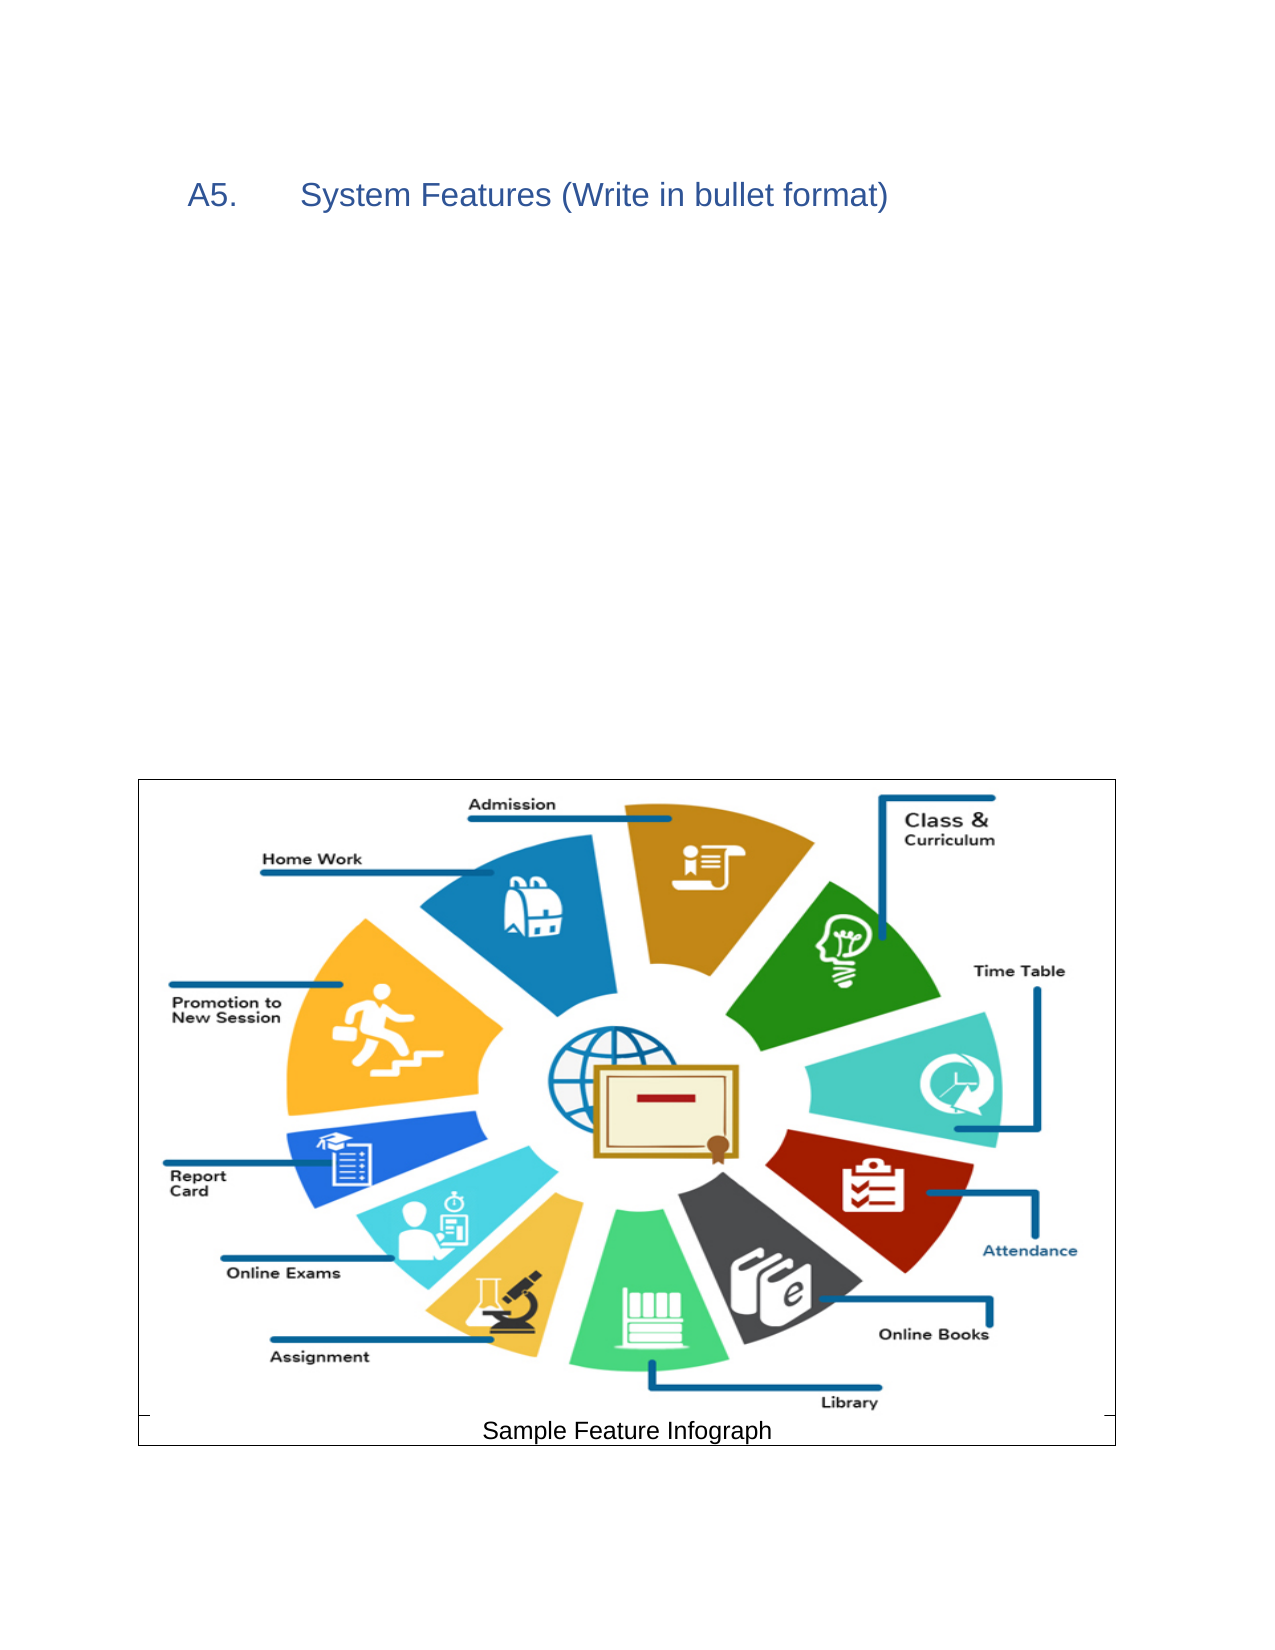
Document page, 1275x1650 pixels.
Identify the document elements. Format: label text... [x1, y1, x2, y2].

table_header [1105, 780, 1115, 1415]
table_header [139, 780, 150, 1415]
picture [150, 780, 1105, 1416]
subtitle System Features (Write in bullet format) [187, 175, 1125, 213]
table_cell Sample Feature Infograph [139, 1416, 1115, 1445]
